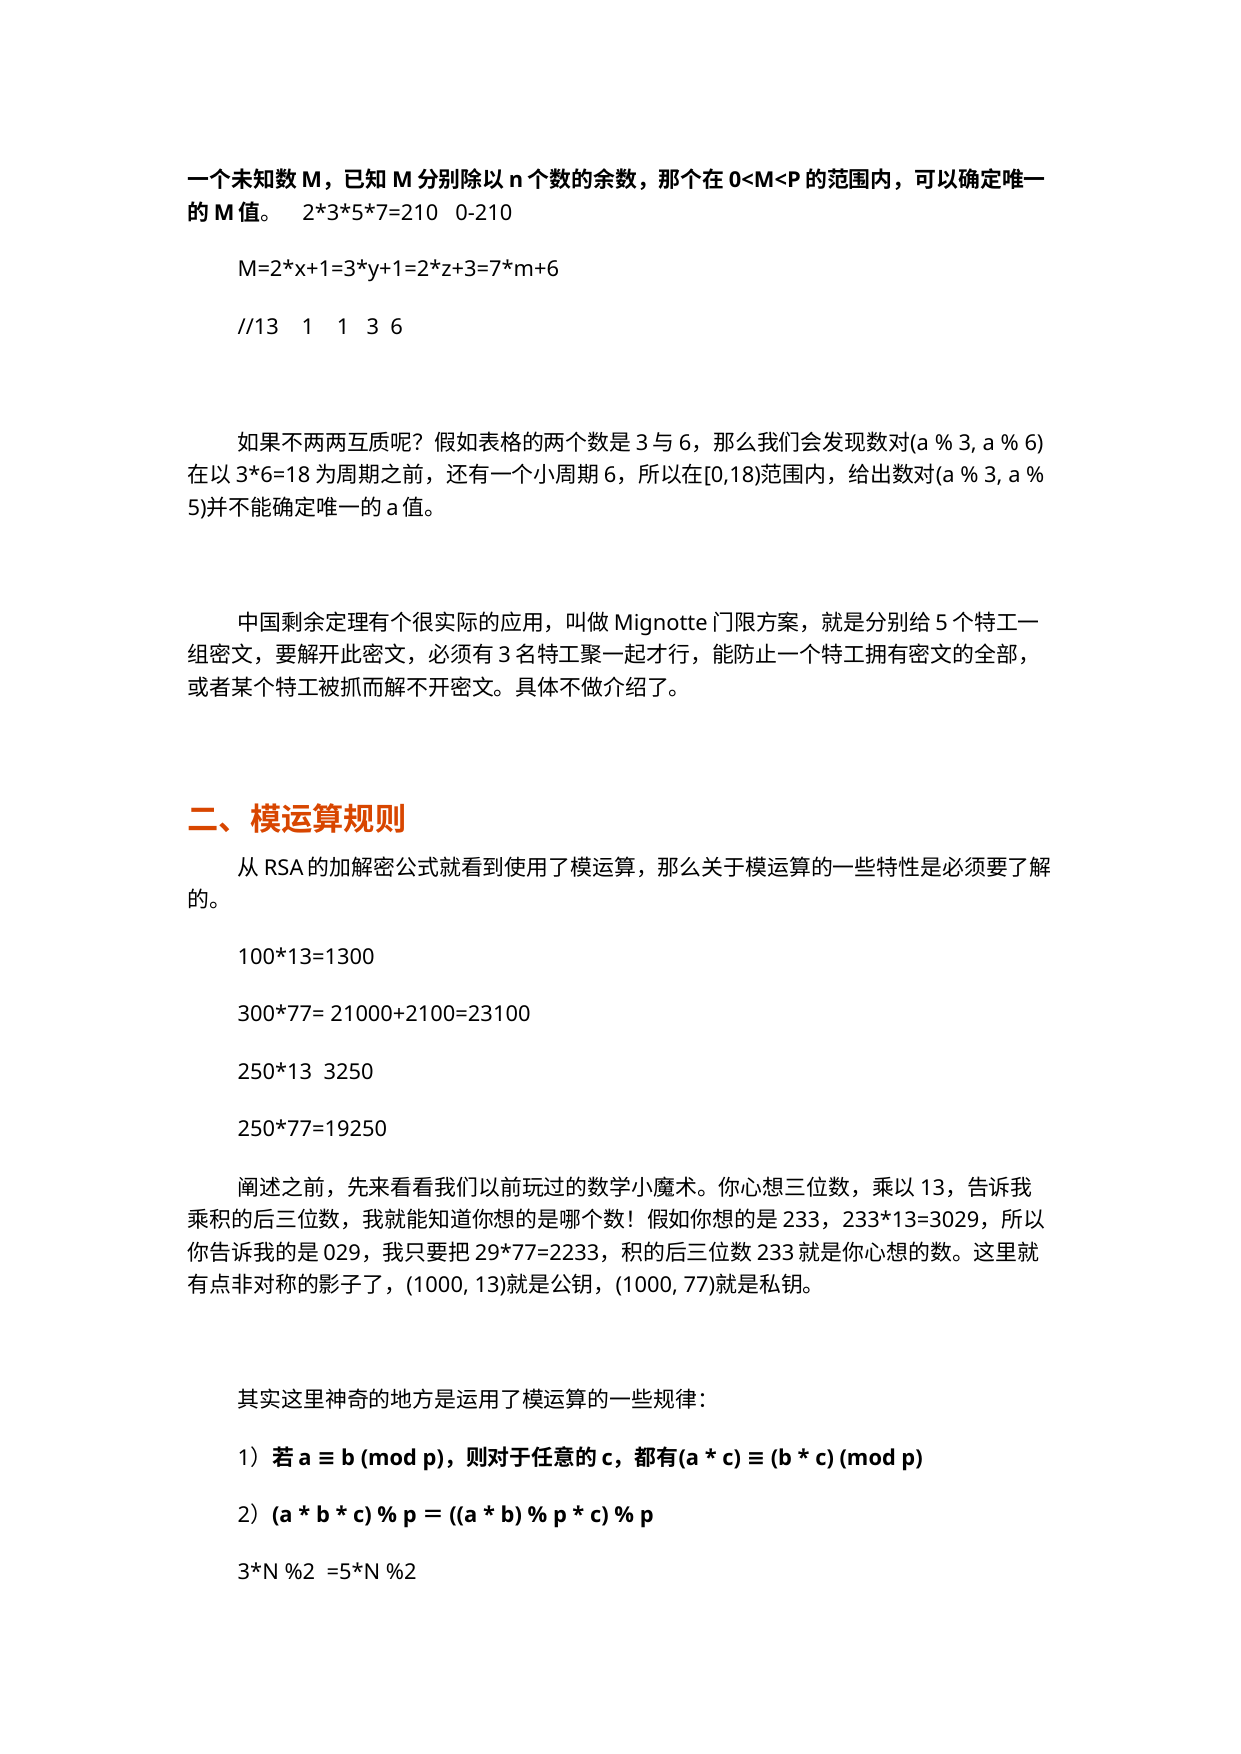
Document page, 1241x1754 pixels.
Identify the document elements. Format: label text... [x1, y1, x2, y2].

text 阐述之前，先来看看我们以前玩过的数学小魔术。你心想三位数，乘以13，告诉我乘积的后三位数，我就能知道你想的是哪个数！假如你想的是233，233*13=3029，所以你告诉我的是029，我只要把29*77=2233，积的后三位数233就是你心想的数。这里就有点非对称的影子了，(1000, 13)就是公钥，(1000, 77)就是私钥。 [187, 1169, 1053, 1299]
text 100*13=1300 [187, 939, 1053, 972]
text 250*77=19250 [187, 1112, 1053, 1144]
text 其实这里神奇的地方是运用了模运算的一些规律： [187, 1382, 1053, 1414]
text 2）(a * b * c) % p ＝ ((a * b) % p * c) % p [187, 1497, 1053, 1529]
text 二、模运算规则 [187, 784, 1053, 849]
text 中国剩余定理有个很实际的应用，叫做Mignotte门限方案，就是分别给5个特工一组密文，要解开此密文，必须有3名特工聚一起才行，能防止一个特工拥有密文的全部，或者某个特工被抓而解不开密文。具体不做介绍了。 [187, 604, 1053, 702]
text //13 1 1 3 6 [187, 309, 1053, 342]
text 300*77= 21000+2100=23100 [187, 997, 1053, 1029]
text 1）若a ≡ b (mod p)，则对于任意的c，都有(a * c) ≡ (b * c) (mod p) [187, 1439, 1053, 1472]
text M=2*x+1=3*y+1=2*z+3=7*m+6 [187, 252, 1053, 284]
text 从RSA的加解密公式就看到使用了模运算，那么关于模运算的一些特性是必须要了解的。 [187, 849, 1053, 914]
text 3*N %2 =5*N %2 [187, 1554, 1053, 1587]
text 如果不两两互质呢？假如表格的两个数是3与6，那么我们会发现数对(a % 3, a % 6)在以3*6=18为周期之前，还有一个小周期6，所以在[0,18)范围内，给出数对(a % 3, a % 5)并不能确定唯一的a值。 [187, 424, 1053, 522]
text 250*13 3250 [187, 1054, 1053, 1087]
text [187, 162, 1053, 227]
